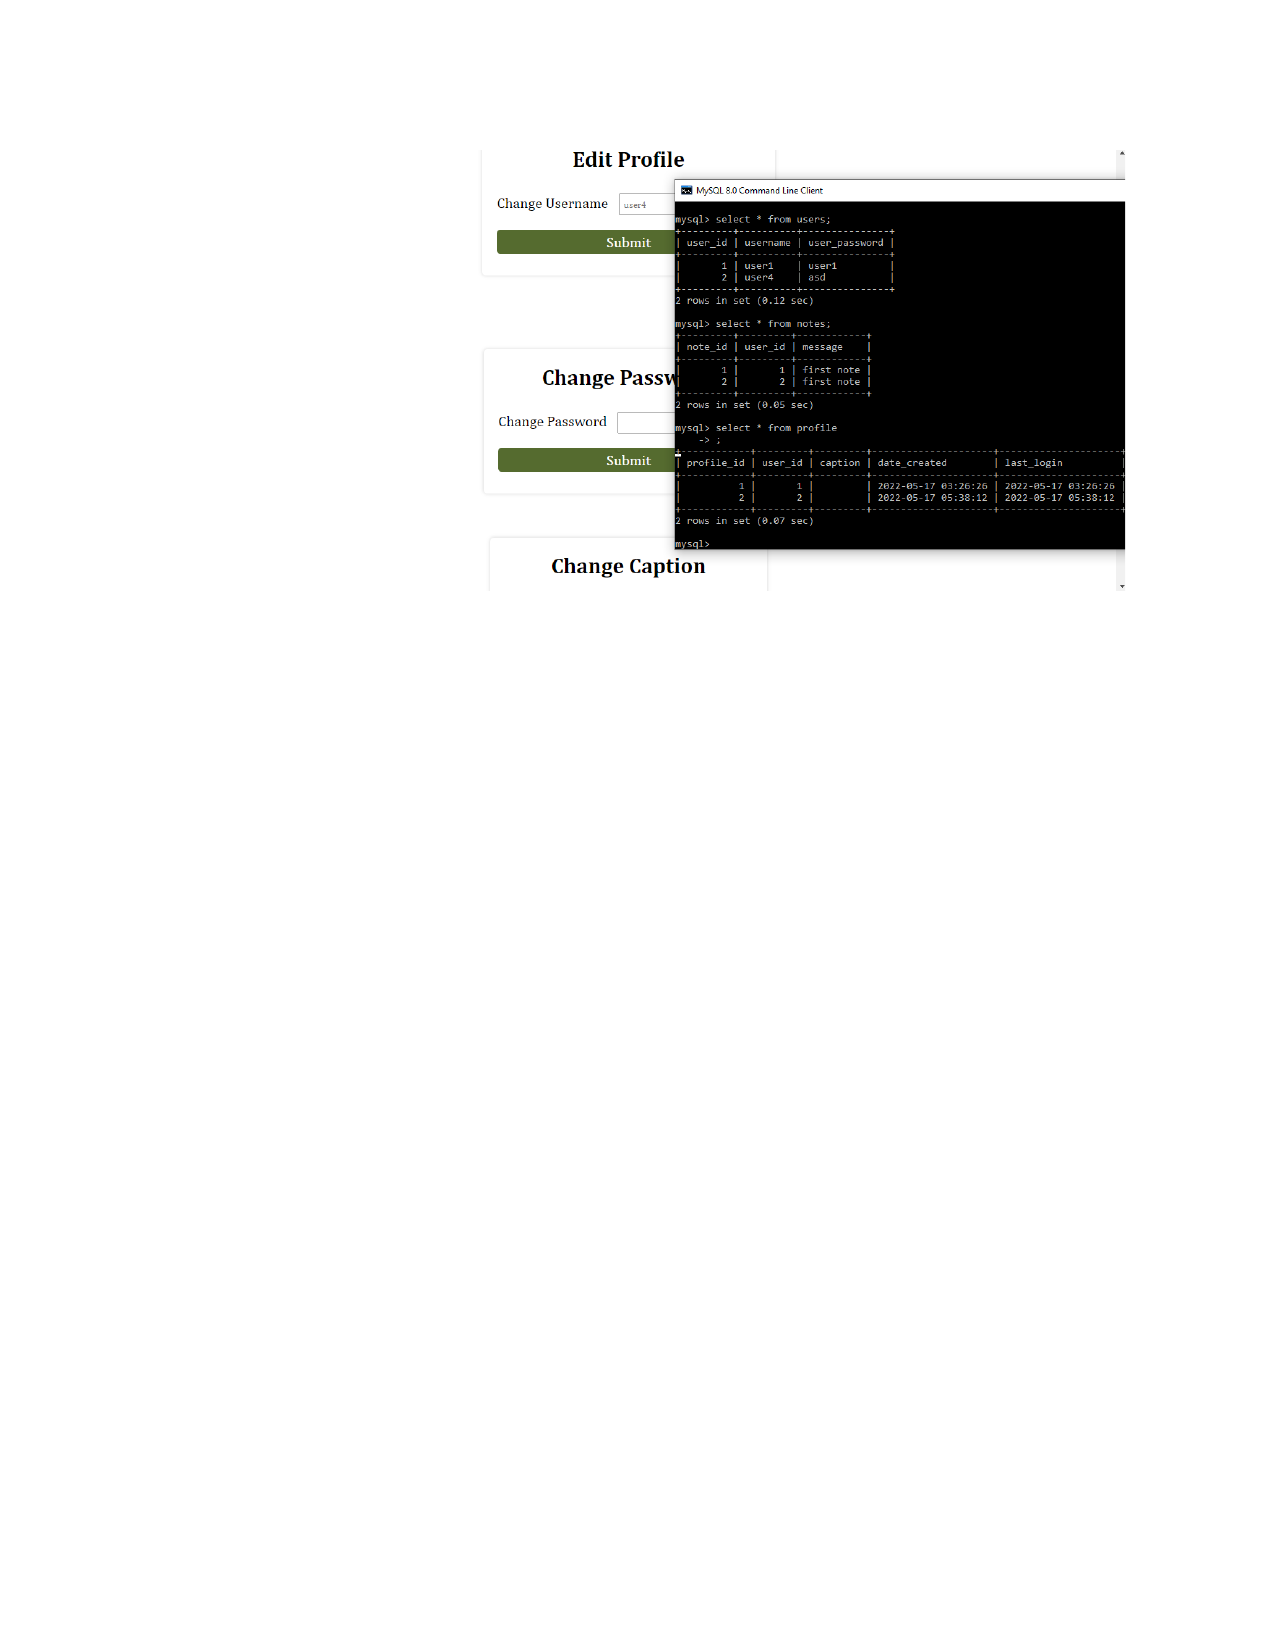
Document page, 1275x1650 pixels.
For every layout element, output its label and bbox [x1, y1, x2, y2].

picture [150, 150, 1125, 591]
